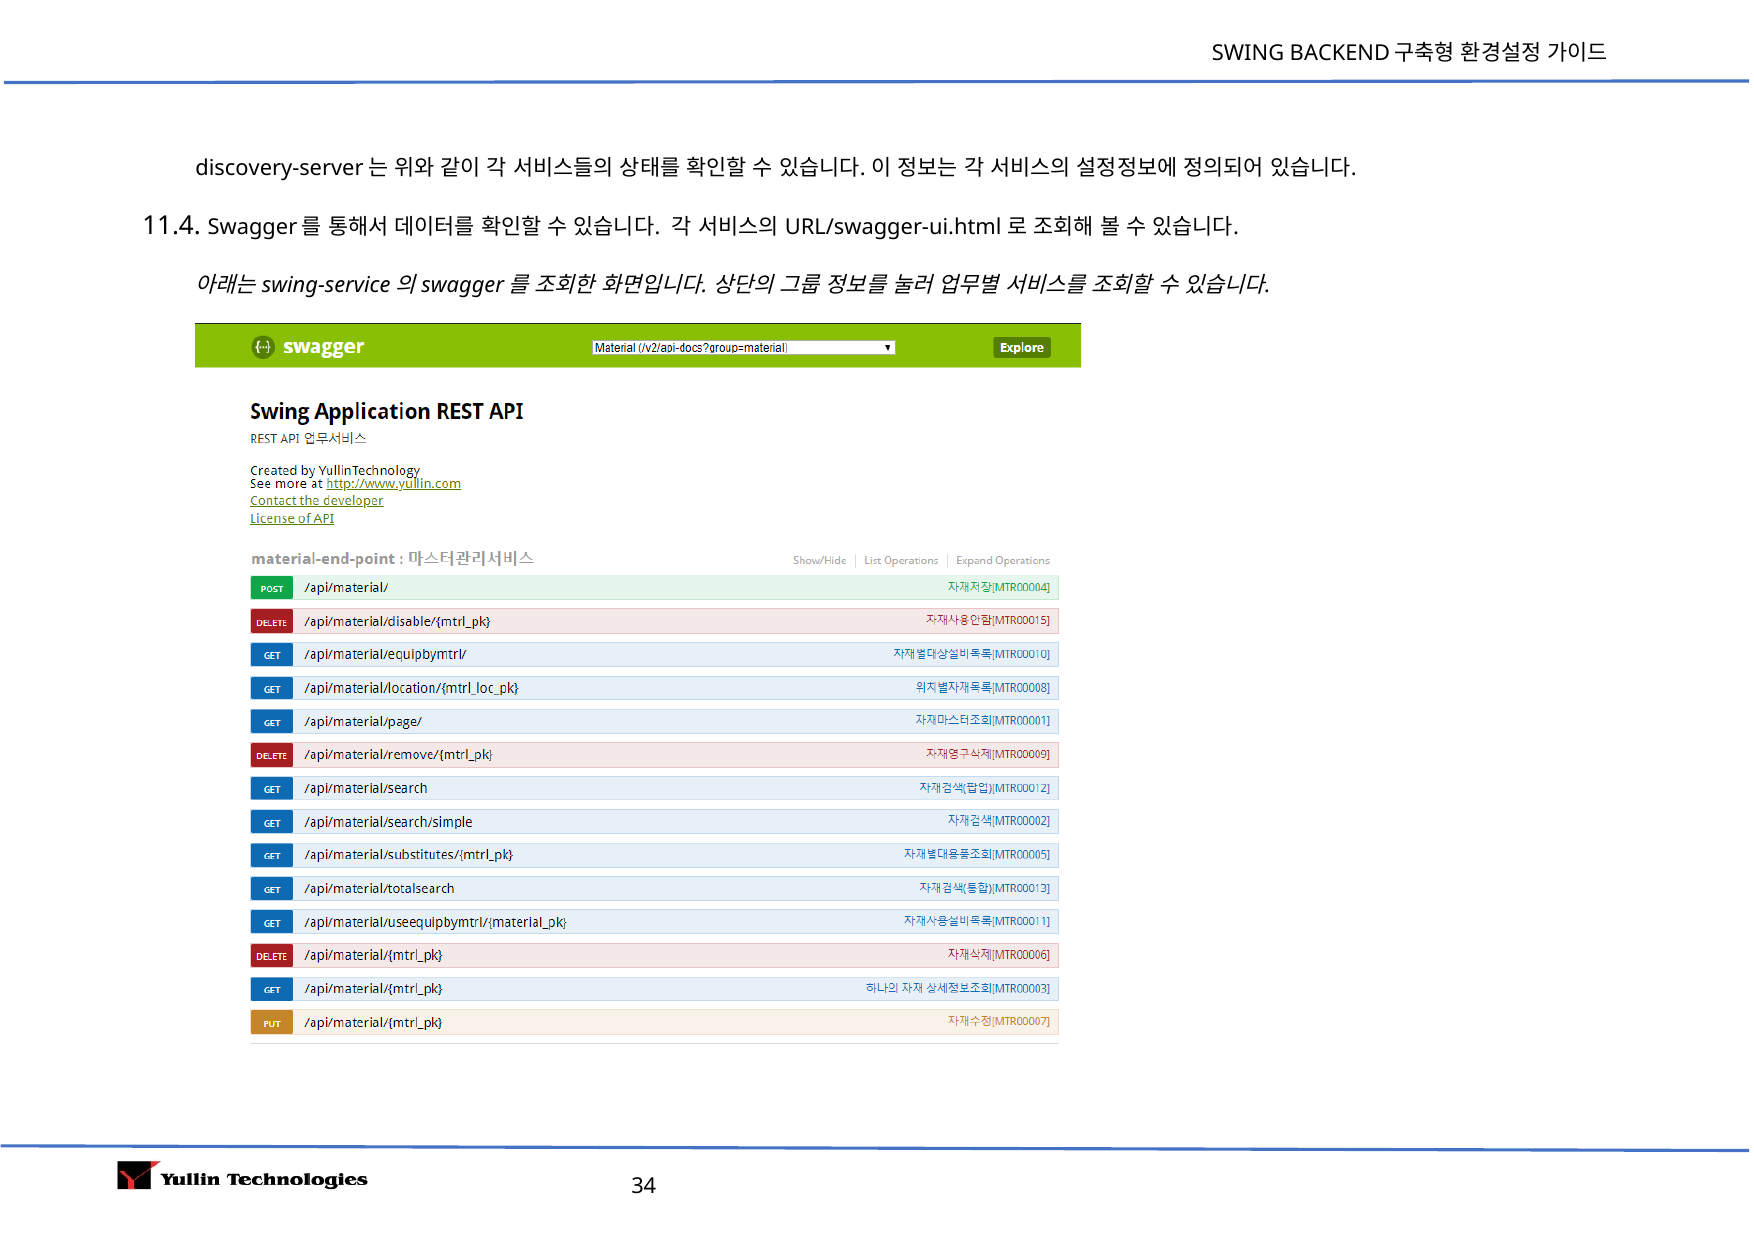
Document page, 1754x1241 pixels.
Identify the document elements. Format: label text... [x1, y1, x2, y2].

list Swagger를 통해서 데이터를 확인할 수 있습니다. 각 서비스의 URL/swagger-ui.html 로 조회해 볼 수 있습니다. [142, 206, 1641, 242]
picture [112, 1158, 375, 1194]
list 아래는 swing-service의 swagger를 조회한 화면입니다. 상단의 그룹 정보를 눌러 업무별 서비스를 조회할 수 있습니다. [195, 267, 1641, 299]
list discovery-server는 위와 같이 각 서비스들의 상태를 확인할 수 있습니다. 이 정보는 각 서비스의 설정정보에 정의되어 있습니다. [195, 150, 1641, 182]
picture [195, 323, 1082, 1052]
